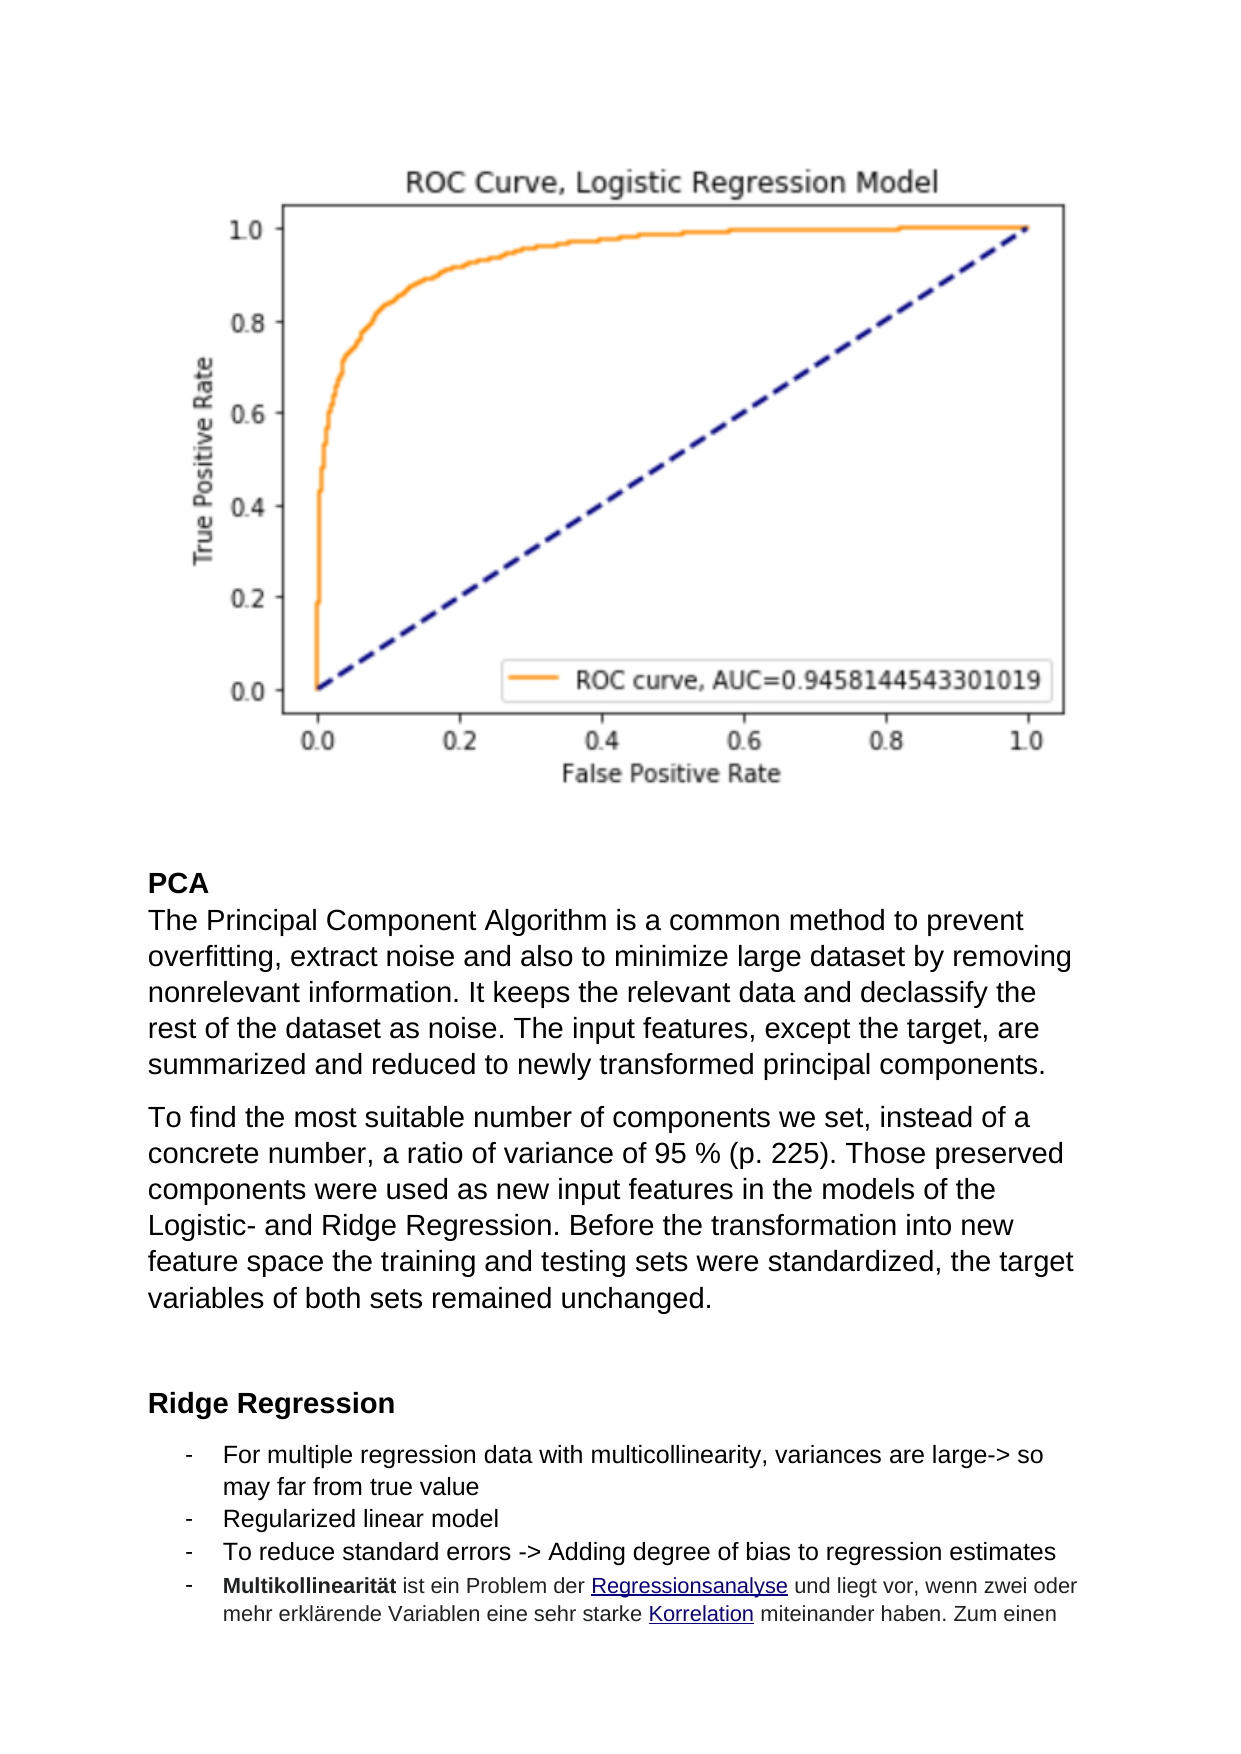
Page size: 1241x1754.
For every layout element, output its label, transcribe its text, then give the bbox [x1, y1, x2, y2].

picture [147, 147, 1093, 795]
text Ridge Regression [148, 1386, 1093, 1420]
list To reduce standard errors -> Adding degree of bias to regression estimates [185, 1536, 1093, 1566]
list Regularized linear model [185, 1503, 1093, 1533]
text PCA The Principal Component Algorithm is a common method to prevent overfitting, extract noise and also to minimize large dataset by removing nonrelevant information. It keeps the relevant data and declassify the rest of the dataset as noise. The input features, except the target, are summarized and reduced to newly transformed principal components. [148, 866, 1093, 1081]
list For multiple regression data with multicollinearity, variances are large-> so may far from true value [185, 1439, 1093, 1501]
